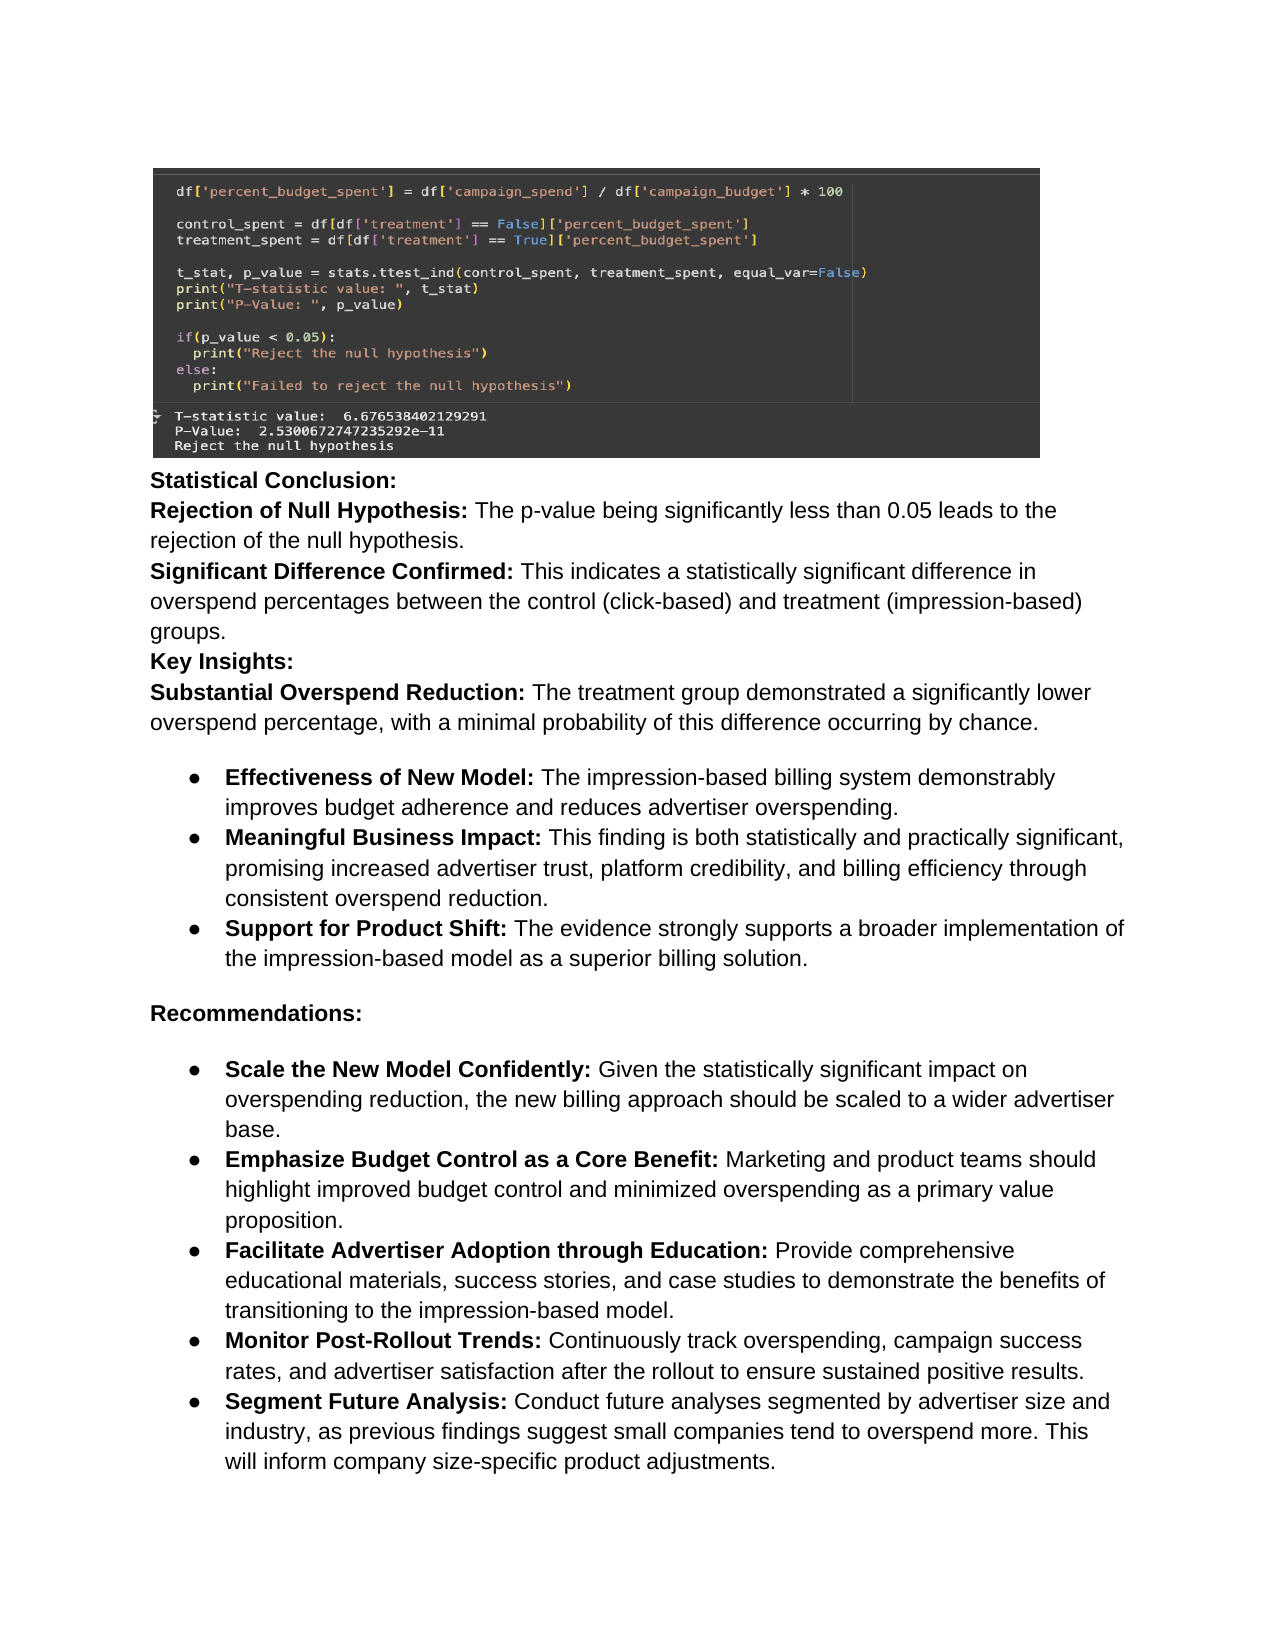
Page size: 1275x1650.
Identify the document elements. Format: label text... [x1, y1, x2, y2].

list Scale the New Model Confidently: Given the statistically significant impact on overspending reduction, the new billing approach should be scaled to a wider advertiser base. [187, 1056, 1125, 1142]
list Effectiveness of New Model: The impression-based billing system demonstrably improves budget adherence and reduces advertiser overspending. [187, 764, 1125, 820]
text Significant Difference Confirmed: This indicates a statistically significant difference in overspend percentages between the control (click-based) and treatment (impression-based) groups. [150, 558, 1125, 644]
text Statistical Conclusion: [150, 467, 1125, 493]
list Monitor Post-Rollout Trends: Continuously track overspending, campaign success rates, and advertiser satisfaction after the rollout to ensure sustained positive results. [187, 1327, 1125, 1384]
text Rejection of Null Hypothesis: The p-value being significantly less than 0.05 leads to the rejection of the null hypothesis. [150, 497, 1125, 554]
text Recommendations: [150, 1000, 1125, 1027]
list Emphasize Budget Control as a Core Benefit: Marketing and product teams should highlight improved budget control and minimized overspending as a primary value proposition. [187, 1146, 1125, 1233]
text Key Insights: [150, 648, 1125, 674]
picture [153, 168, 1040, 458]
list Facilitate Advertiser Adoption through Education: Provide comprehensive educational materials, success stories, and case studies to demonstrate the benefits of transitioning to the impression-based model. [187, 1237, 1125, 1323]
list Support for Product Shift: The evidence strongly supports a broader implementation of the impression-based model as a superior billing solution. [187, 915, 1125, 971]
list Meaningful Business Impact: This finding is both statistically and practically significant, promising increased advertiser trust, platform credibility, and billing efficiency through consistent overspend reduction. [187, 824, 1125, 911]
list Segment Future Analysis: Conduct future analyses segmented by advertiser size and industry, as previous findings suggest small companies tend to overspend more. This will inform company size-specific product adjustments. [187, 1388, 1125, 1474]
text Substantial Overspend Reduction: The treatment group demonstrated a significantly lower overspend percentage, with a minimal probability of this difference occurring by chance. [150, 678, 1125, 735]
